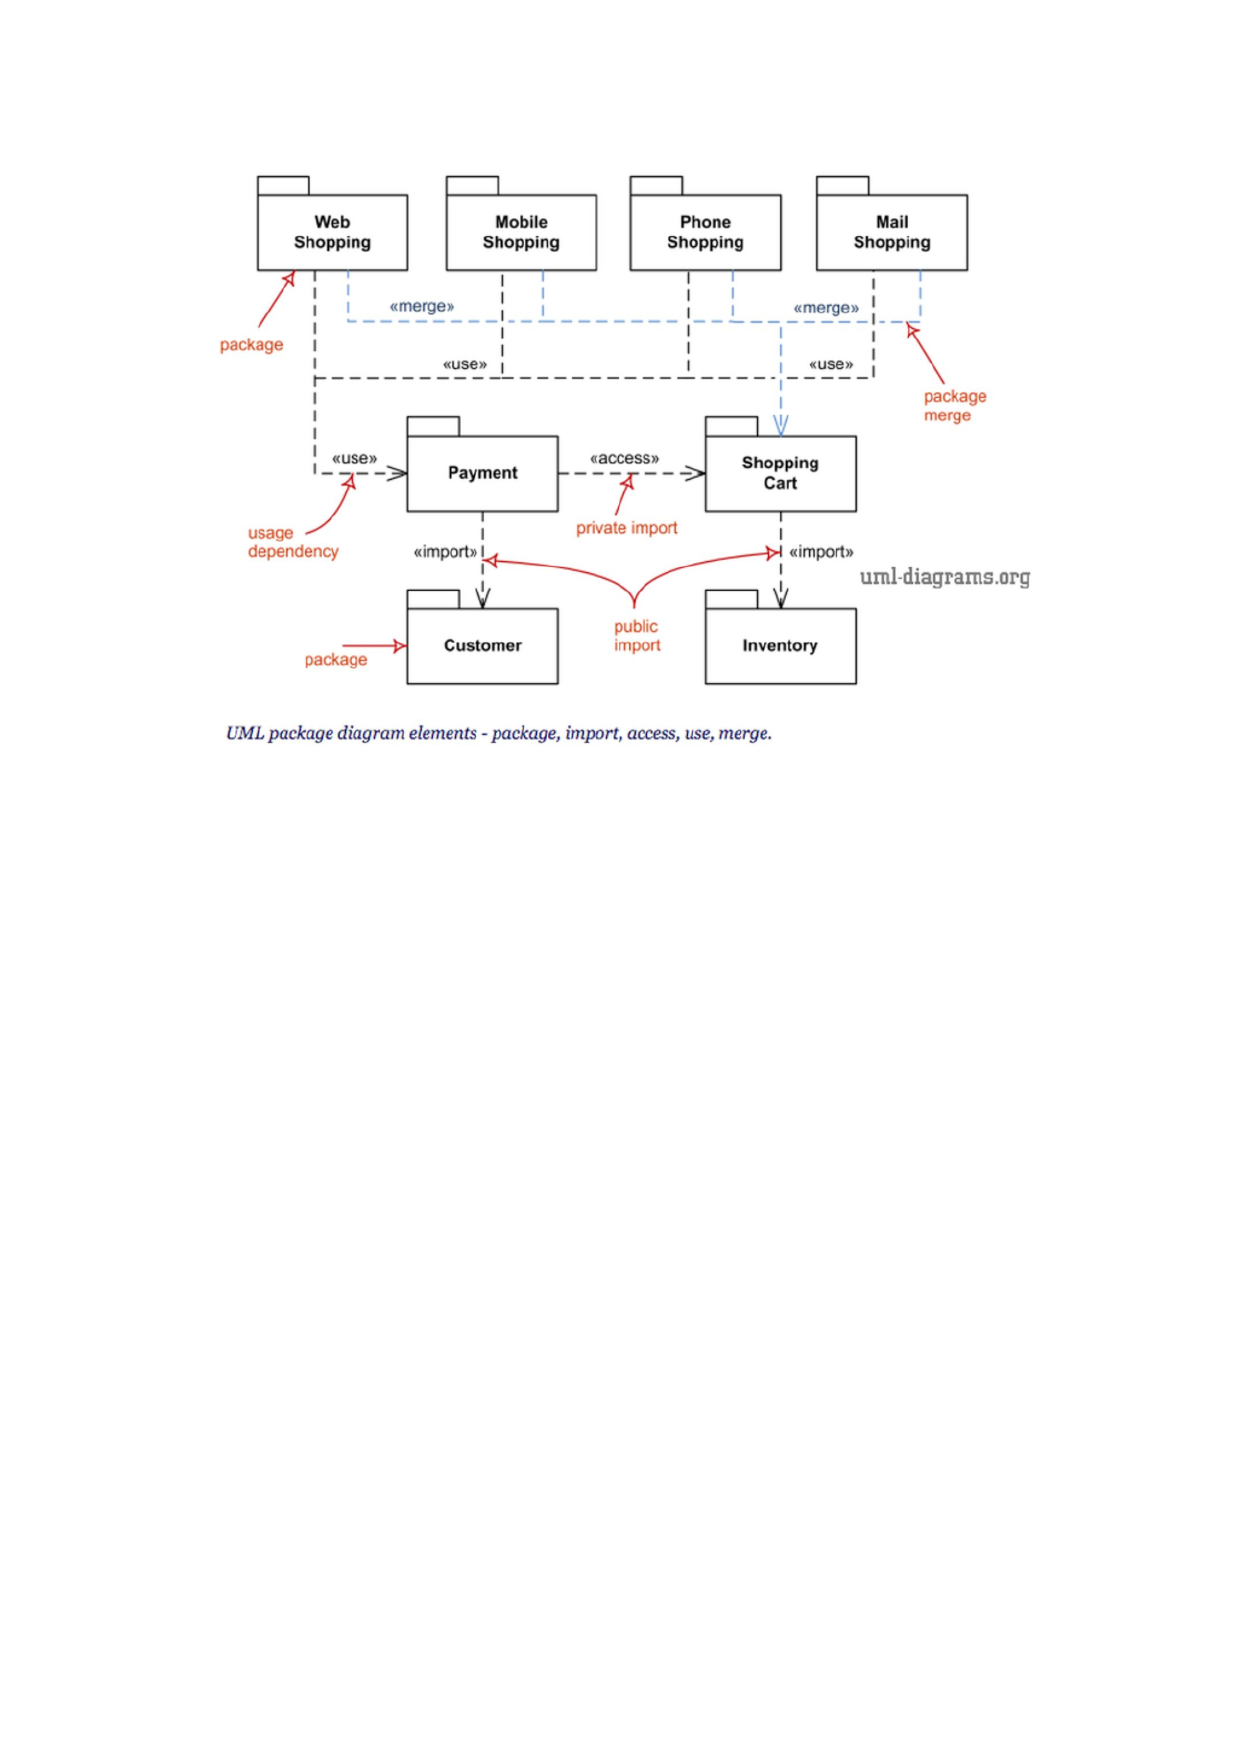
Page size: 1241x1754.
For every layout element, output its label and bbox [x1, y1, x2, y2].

picture [187, 162, 1053, 769]
